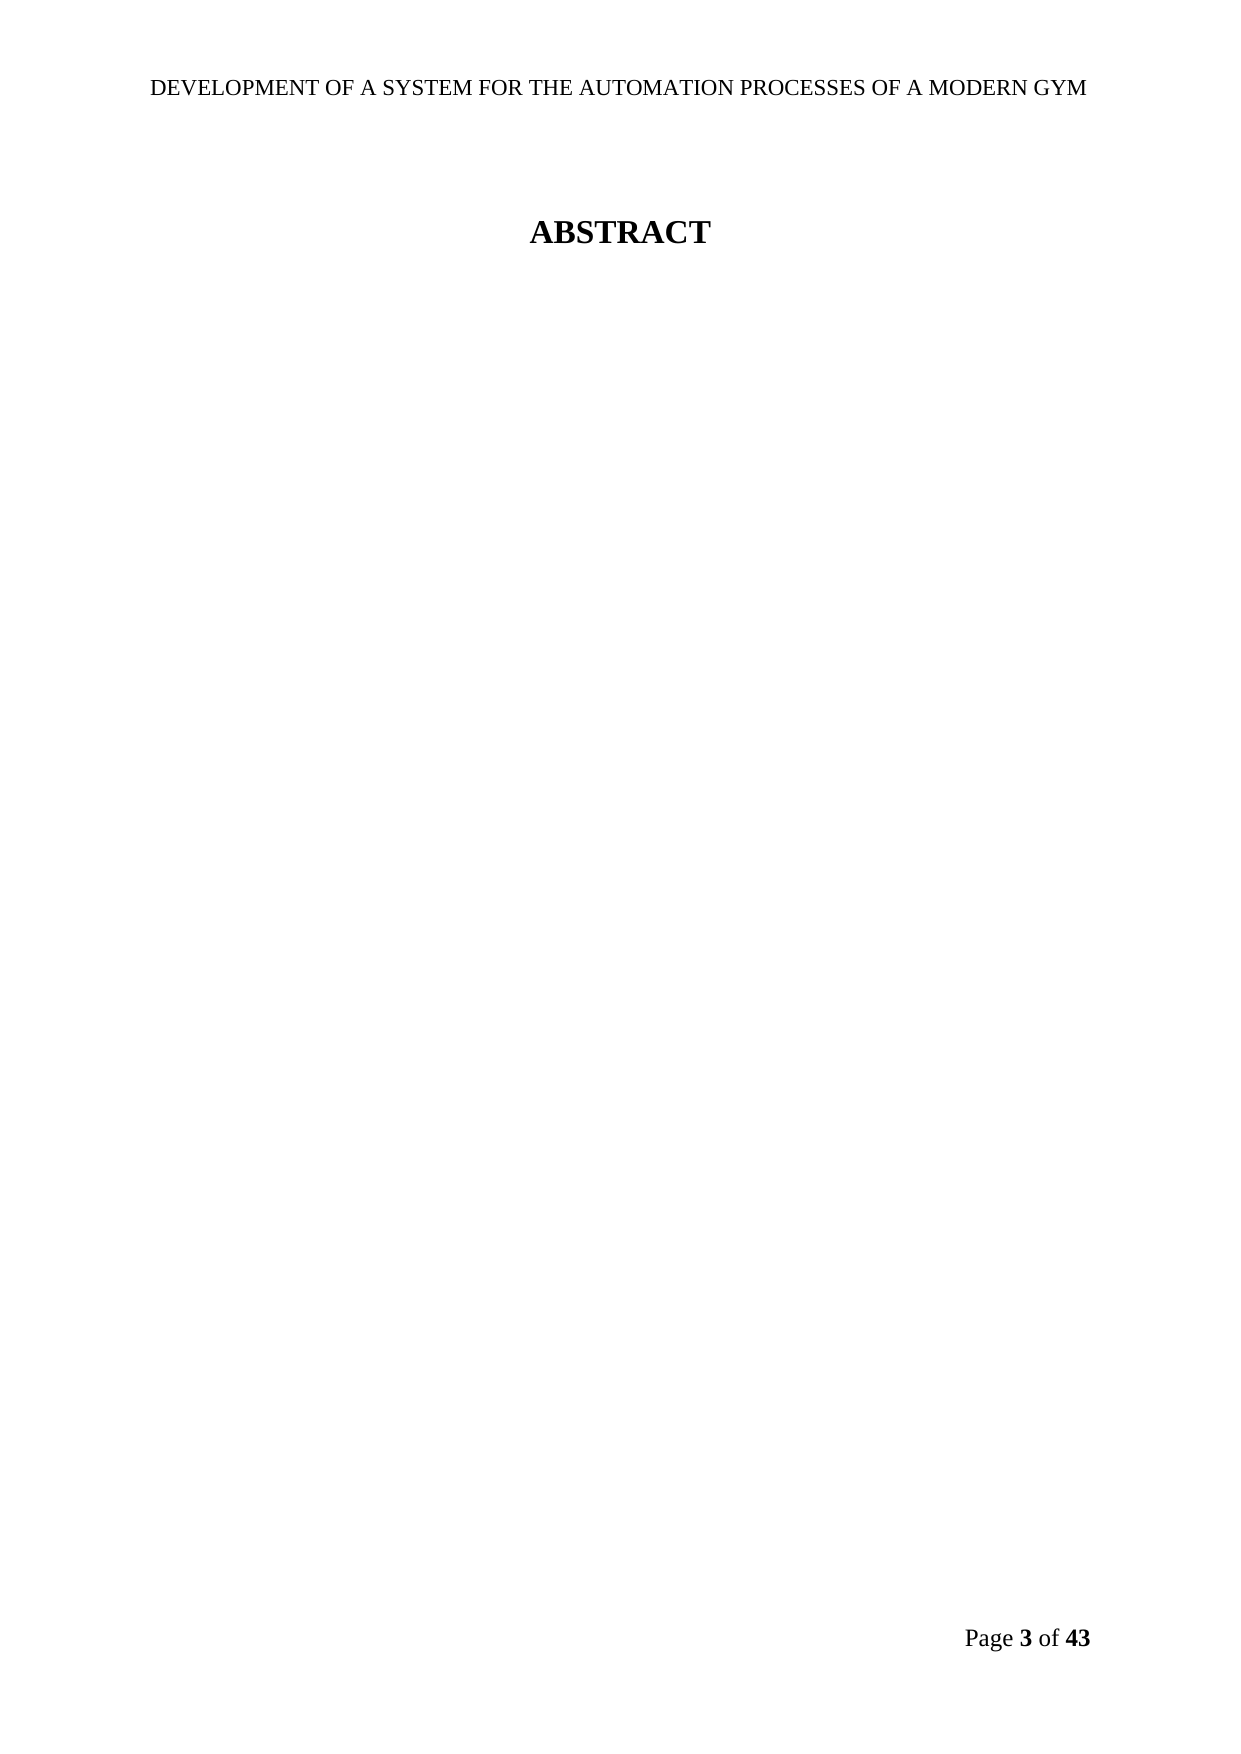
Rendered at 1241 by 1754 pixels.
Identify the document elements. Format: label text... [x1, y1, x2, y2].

subtitle Abstract [150, 212, 1090, 251]
